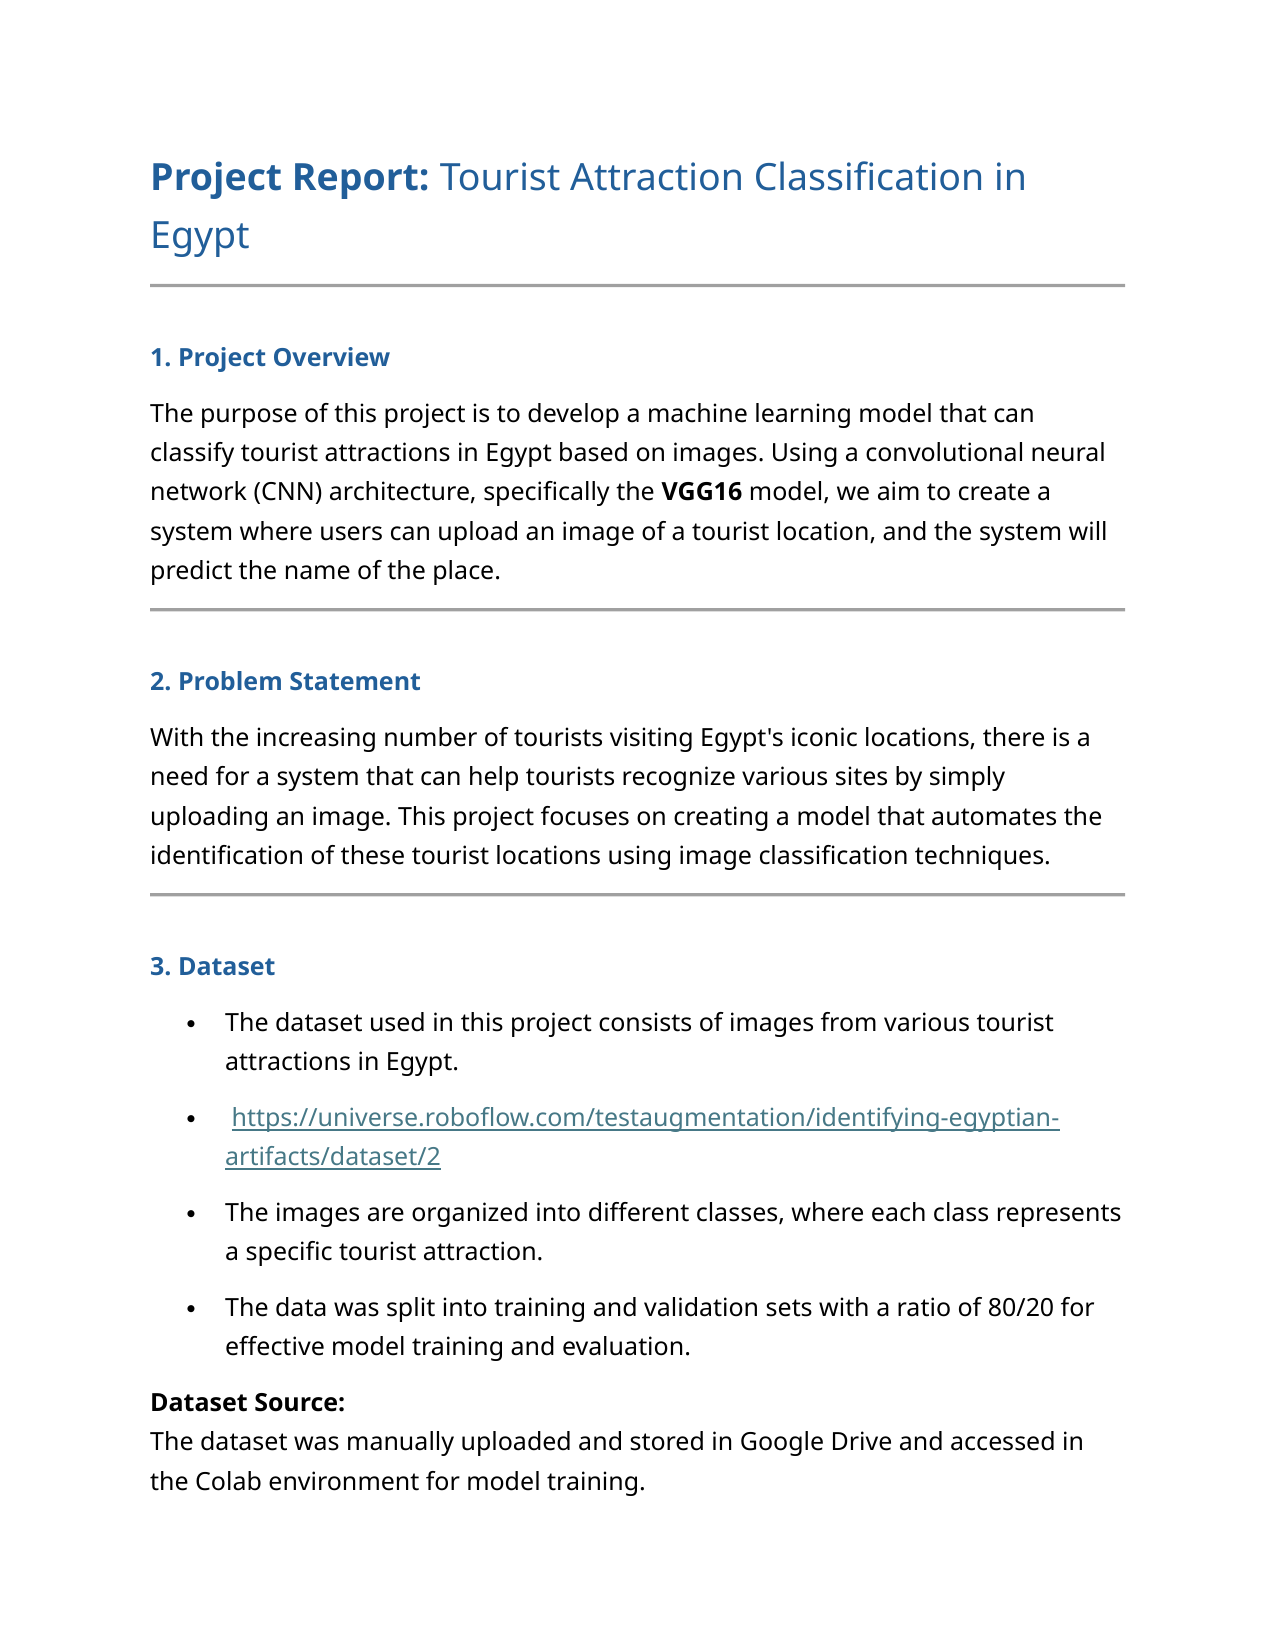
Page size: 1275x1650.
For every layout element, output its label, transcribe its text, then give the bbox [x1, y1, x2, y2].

text The purpose of this project is to develop a machine learning model that can classify tourist attractions in Egypt based on images. Using a convolutional neural network (CNN) architecture, specifically the VGG16 model, we aim to create a system where users can upload an image of a tourist location, and the system will predict the name of the place. [150, 396, 1125, 586]
text 2. Problem Statement [150, 664, 1125, 698]
text 3. Dataset [150, 949, 1125, 983]
text 1. Project Overview [150, 340, 1125, 374]
text Project Report: Tourist Attraction Classification in Egypt [150, 150, 1125, 260]
list The dataset used in this project consists of images from various tourist attractions in Egypt. [187, 1005, 1125, 1078]
text Dataset Source: The dataset was manually uploaded and stored in Google Drive and accessed in the Colab environment for model training. [150, 1385, 1125, 1497]
list The images are organized into different classes, where each class represents a specific tourist attraction. [187, 1195, 1125, 1268]
list The data was split into training and validation sets with a ratio of 80/20 for effective model training and evaluation. [187, 1290, 1125, 1363]
text With the increasing number of tourists visiting Egypt's iconic locations, there is a need for a system that can help tourists recognize various sites by simply uploading an image. This project focuses on creating a model that automates the identification of these tourist locations using image classification techniques. [150, 720, 1125, 871]
list https://universe.roboflow.com/testaugmentation/identifying-egyptian-artifacts/dataset/2 [187, 1100, 1125, 1173]
